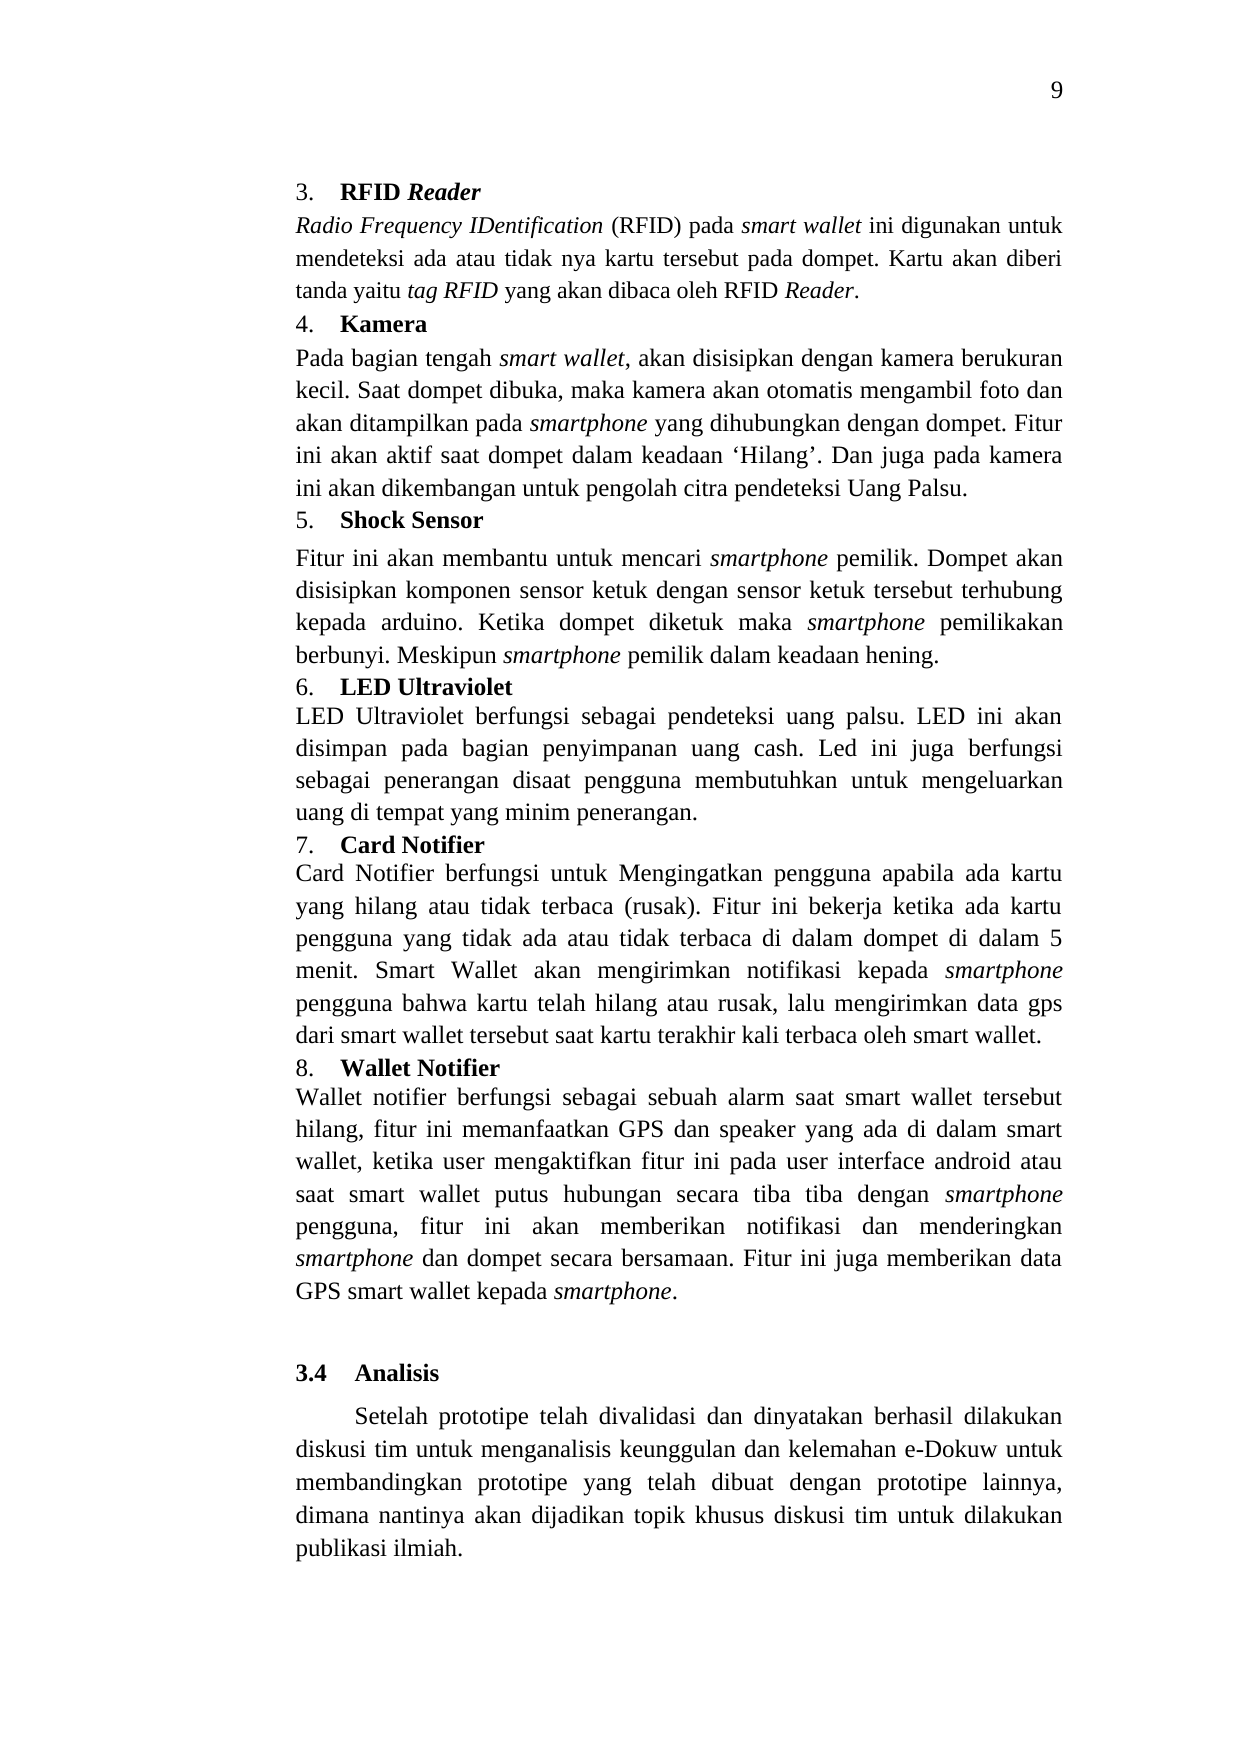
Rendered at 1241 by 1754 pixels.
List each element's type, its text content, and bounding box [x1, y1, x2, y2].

text LED Ultraviolet berfungsi sebagai pendeteksi uang palsu. LED ini akan disimpan pada bagian penyimpanan uang cash. Led ini juga berfungsi sebagai penerangan disaat pengguna membutuhkan untuk mengeluarkan uang di tempat yang minim penerangan. [295, 701, 1063, 826]
list RFID Reader [295, 177, 1063, 206]
list Card Notifier [295, 830, 1063, 858]
list Wallet Notifier [295, 1053, 1063, 1082]
text Setelah prototipe telah divalidasi dan dinyatakan berhasil dilakukan diskusi tim untuk menganalisis keunggulan dan kelemahan e-Dokuw untuk membandingkan prototipe yang telah dibuat dengan prototipe lainnya, dimana nantinya akan dijadikan topik khusus diskusi tim untuk dilakukan publikasi ilmiah. [295, 1401, 1063, 1562]
text Wallet notifier berfungsi sebagai sebuah alarm saat smart wallet tersebut hilang, fitur ini memanfaatkan GPS dan speaker yang ada di dalam smart wallet, ketika user mengaktifkan fitur ini pada user interface android atau saat smart wallet putus hubungan secara tiba tiba dengan smartphone pengguna, fitur ini akan memberikan notifikasi dan menderingkan smartphone dan dompet secara bersamaan. Fitur ini juga memberikan data GPS smart wallet kepada smartphone. [295, 1082, 1063, 1305]
list LED Ultraviolet [295, 672, 1063, 701]
text Fitur ini akan membantu untuk mencari smartphone pemilik. Dompet akan disisipkan komponen sensor ketuk dengan sensor ketuk tersebut terhubung kepada arduino. Ketika dompet diketuk maka smartphone pemilikakan berbunyi. Meskipun smartphone pemilik dalam keadaan hening. [295, 543, 1063, 668]
text Card Notifier berfungsi untuk Mengingatkan pengguna apabila ada kartu yang hilang atau tidak terbaca (rusak). Fitur ini bekerja ketika ada kartu pengguna yang tidak ada atau tidak terbaca di dalam dompet di dalam 5 menit. Smart Wallet akan mengirimkan notifikasi kepada smartphone pengguna bahwa kartu telah hilang atau rusak, lalu mengirimkan data gps dari smart wallet tersebut saat kartu terakhir kali terbaca oleh smart wallet. [295, 858, 1063, 1049]
text Radio Frequency IDentification (RFID) pada smart wallet ini digunakan untuk mendeteksi ada atau tidak nya kartu tersebut pada dompet. Kartu akan diberi tanda yaitu tag RFID yang akan dibaca oleh RFID Reader. [295, 211, 1063, 304]
list Kamera [295, 309, 1063, 338]
text Pada bagian tengah smart wallet, akan disisipkan dengan kamera berukuran kecil. Saat dompet dibuka, maka kamera akan otomatis mengambil foto dan akan ditampilkan pada smartphone yang dihubungkan dengan dompet. Fitur ini akan aktif saat dompet dalam keadaan ‘Hilang’. Dan juga pada kamera ini akan dikembangan untuk pengolah citra pendeteksi Uang Palsu. [295, 343, 1063, 502]
list Analisis [295, 1358, 1063, 1387]
list Shock Sensor [295, 505, 1035, 534]
